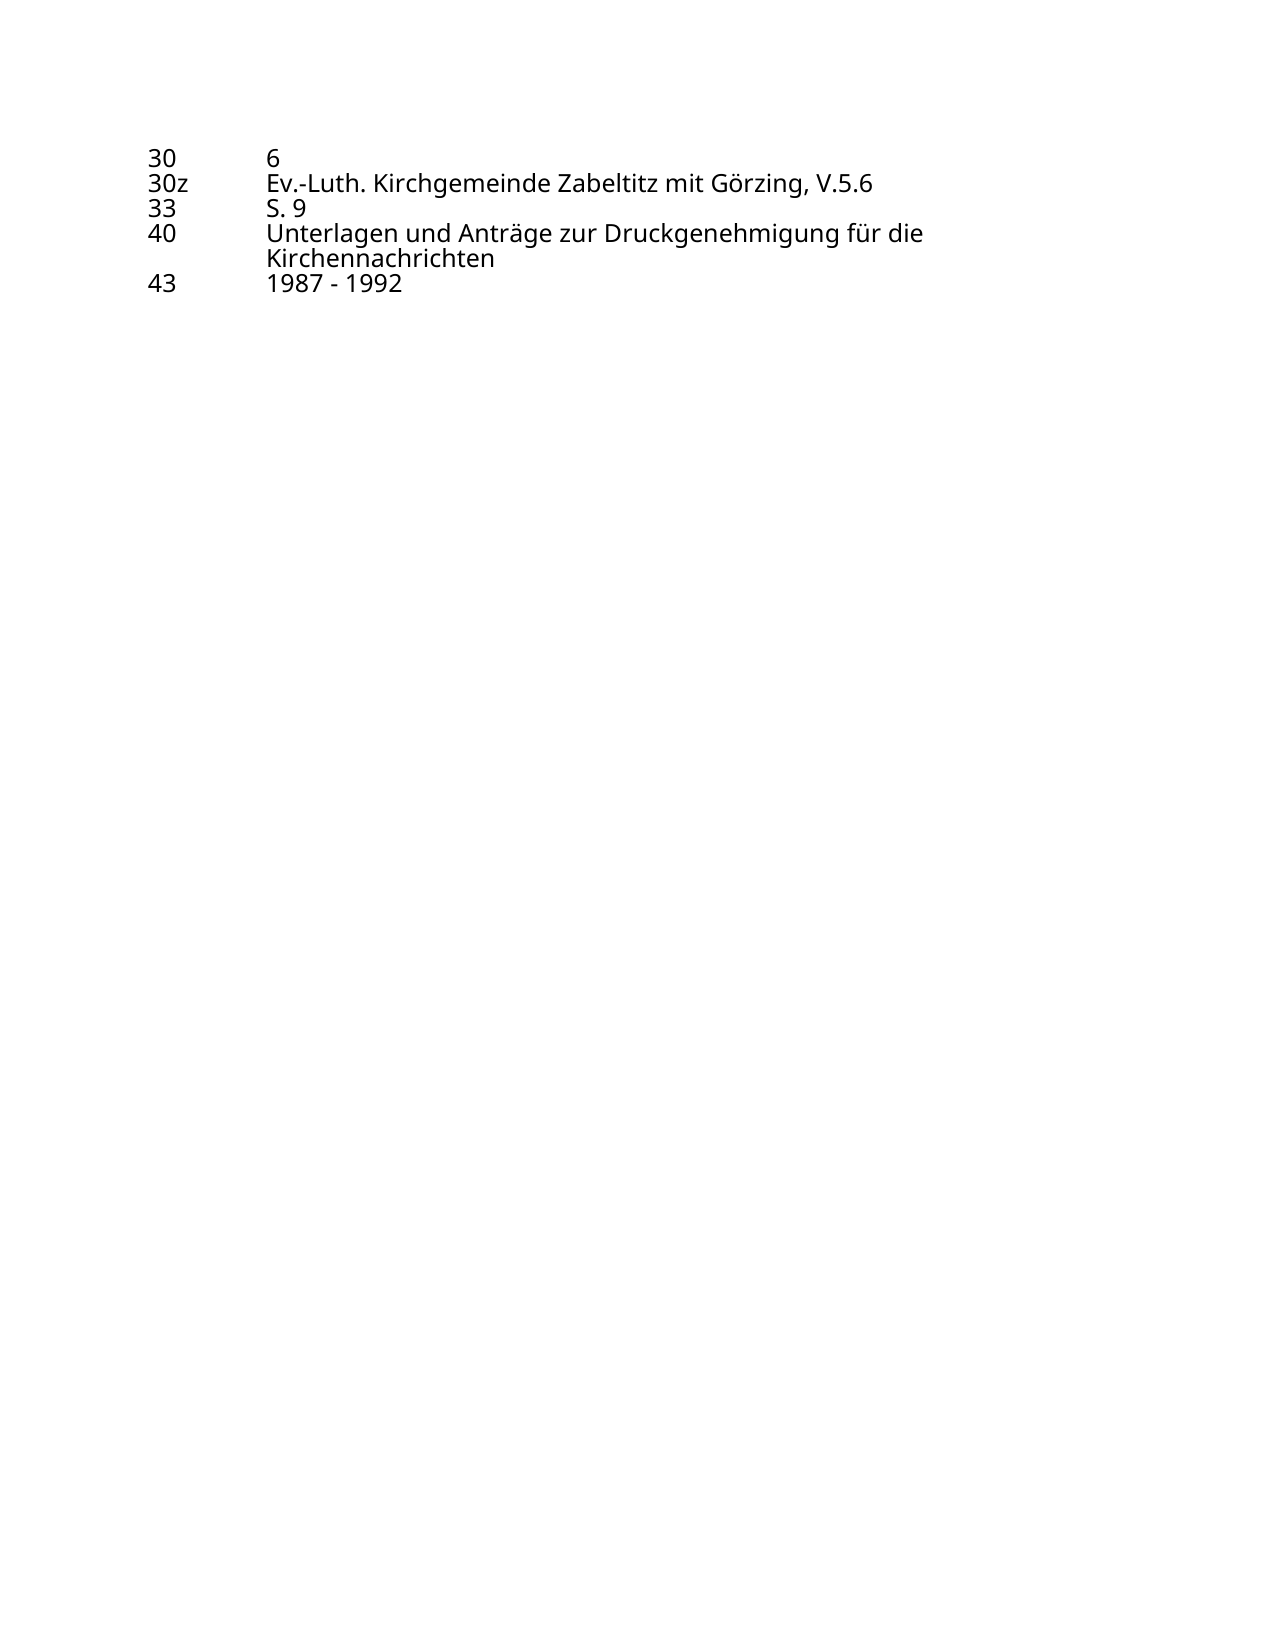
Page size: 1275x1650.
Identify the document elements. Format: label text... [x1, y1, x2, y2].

text 30z Ev.-Luth. Kirchgemeinde Zabeltitz mit Görzing, V.5.6 [148, 173, 1127, 198]
text 40 Unterlagen und Anträge zur s[Druckgenehmigung]s für die t[Kirchennachrichten]t [148, 223, 1127, 273]
text 30 6 [148, 148, 1127, 173]
text 43 1987 - 1992 [148, 273, 1127, 298]
text 33 S. 9 [148, 198, 1127, 223]
